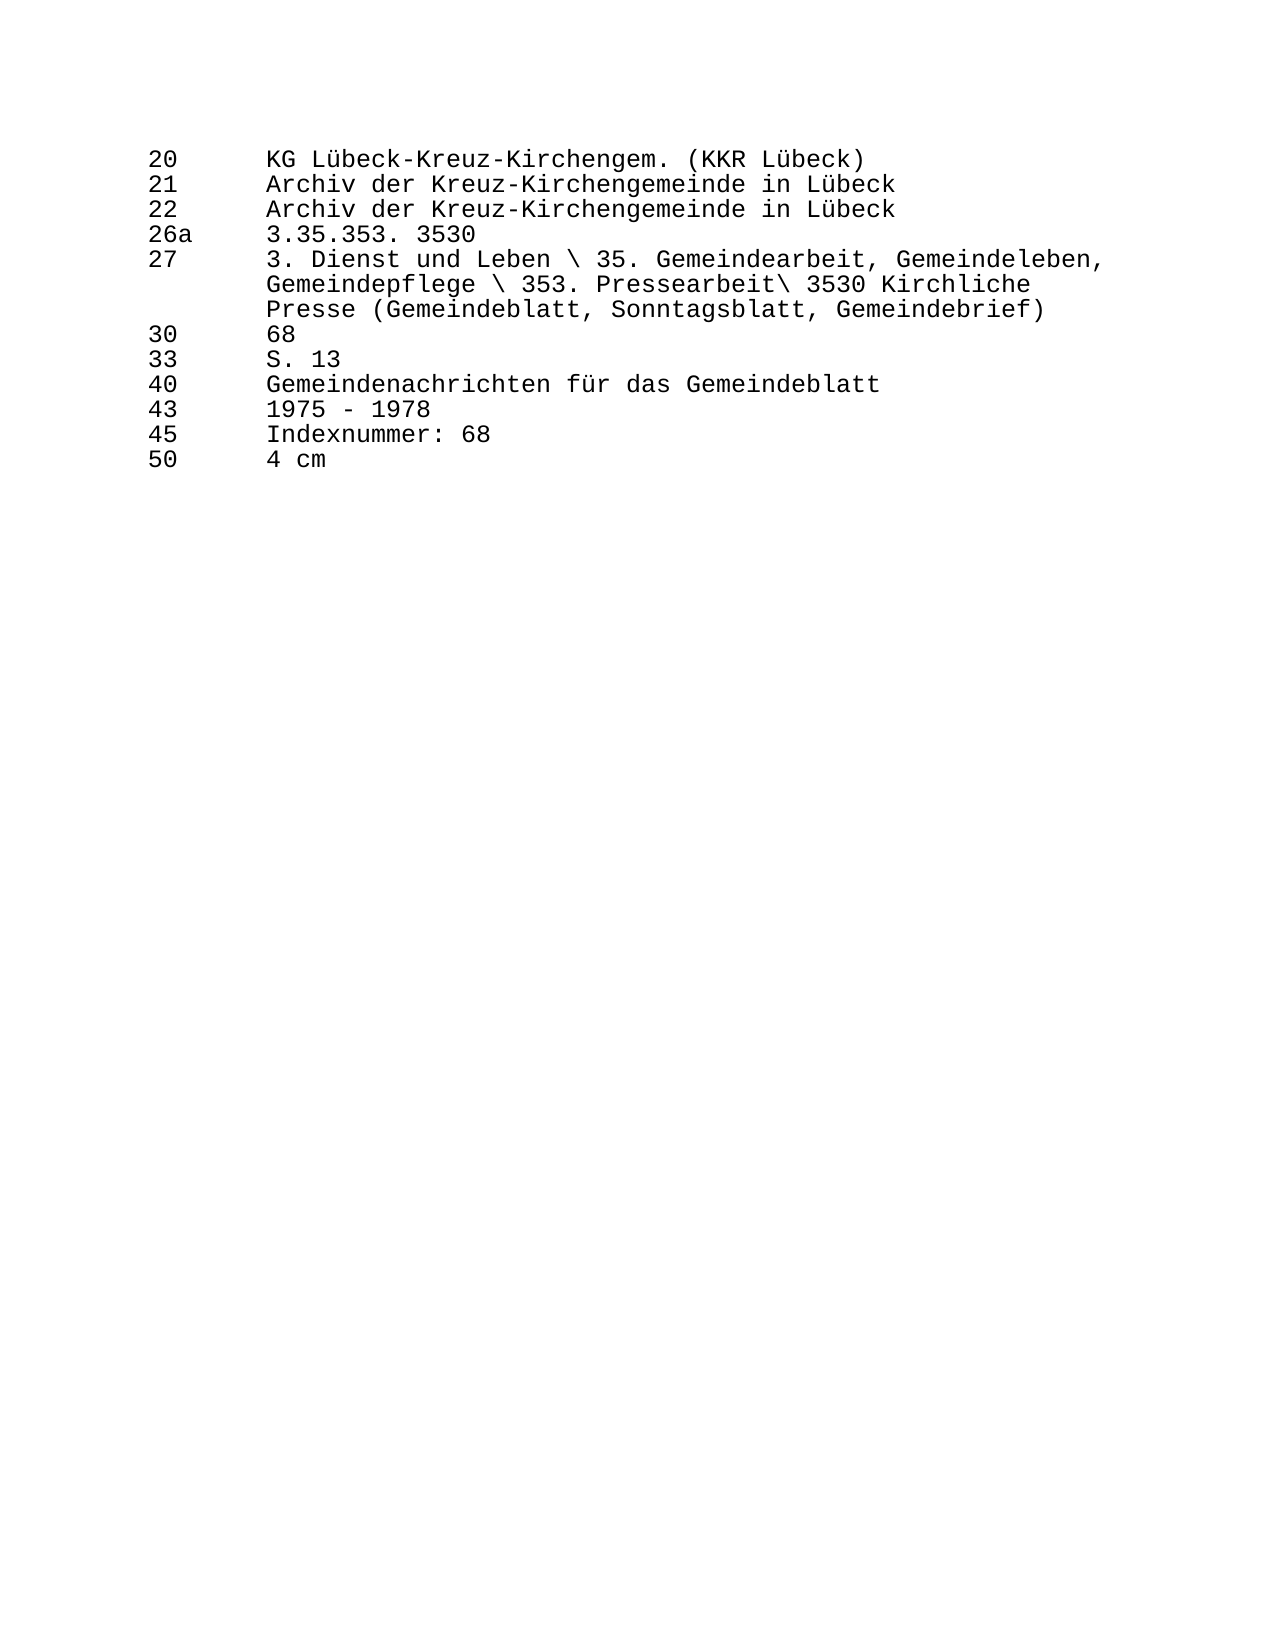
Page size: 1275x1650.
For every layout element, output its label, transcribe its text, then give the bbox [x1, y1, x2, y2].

text 20 KG Lübeck-Kreuz-Kirchengem. (KKR Lübeck) [148, 148, 1127, 173]
text 43 1975 - 1978 [148, 398, 1127, 423]
text 33 S. 13 [148, 348, 1127, 373]
text 22 Archiv der Kreuz-Kirchengemeinde in Lübeck [148, 198, 1127, 223]
text 50 4 cm [148, 448, 1127, 473]
text 21 Archiv der Kreuz-Kirchengemeinde in Lübeck [148, 173, 1127, 198]
text 27 3. Dienst und Leben \ 35. Gemeindearbeit, Gemeindeleben, Gemeindepflege \ 353. s[Pressearbeit]s\ 3530 s[Kirchliche Presse]s (Gemeindeblatt, Sonntagsblatt, Gemeindebrief) [148, 248, 1127, 323]
text 30 68 [148, 323, 1127, 348]
text 45 Indexnummer: 68 [148, 423, 1127, 448]
text 40 Gemeindenachrichten für das s[Gemeindeblatt]s [148, 373, 1127, 398]
text 26a 3.35.353. 3530 [148, 223, 1127, 248]
